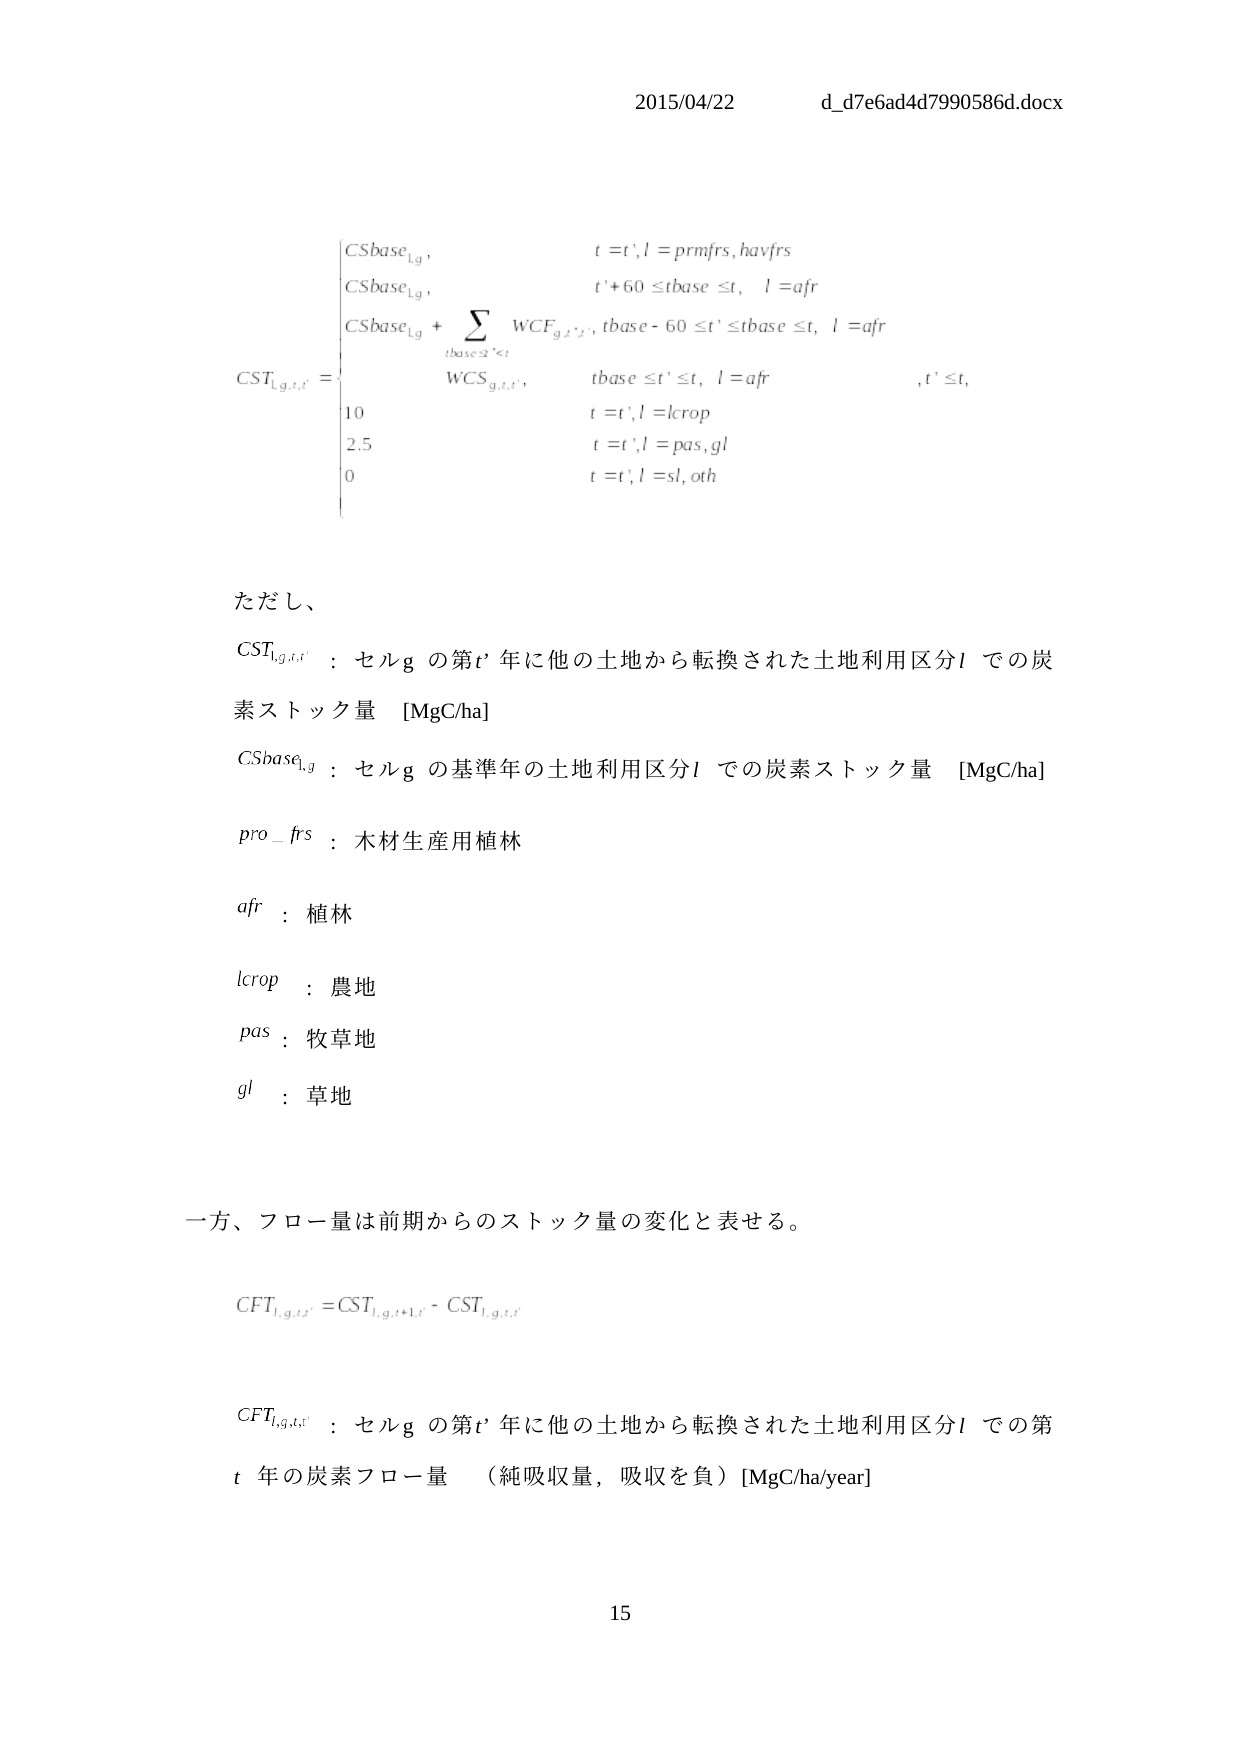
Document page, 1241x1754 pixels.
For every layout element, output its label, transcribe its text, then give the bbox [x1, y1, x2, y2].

text : 植林 [209, 873, 1055, 946]
text : セルgの第t’年に他の土地から転換された土地利用区分lでの第t年の炭素フロー量 （純吸収量, 吸収を負）[MgC/ha/year] [223, 1384, 1055, 1493]
text 一方、フロー量は前期からのストック量の変化と表せる。 [185, 1202, 1055, 1238]
text : 草地 [209, 1056, 1055, 1129]
text : セルgの第t’年に他の土地から転換された土地利用区分lでの炭素ストック量 [MgC/ha] [209, 618, 1055, 728]
text : 農地 [209, 946, 1055, 1019]
text : 牧草地 [209, 1019, 1055, 1056]
text : 木材生産用植林 [209, 801, 1055, 873]
text ただし、 [209, 582, 1055, 618]
text : セルgの基準年の土地利用区分lでの炭素ストック量 [MgC/ha] [209, 728, 1055, 801]
